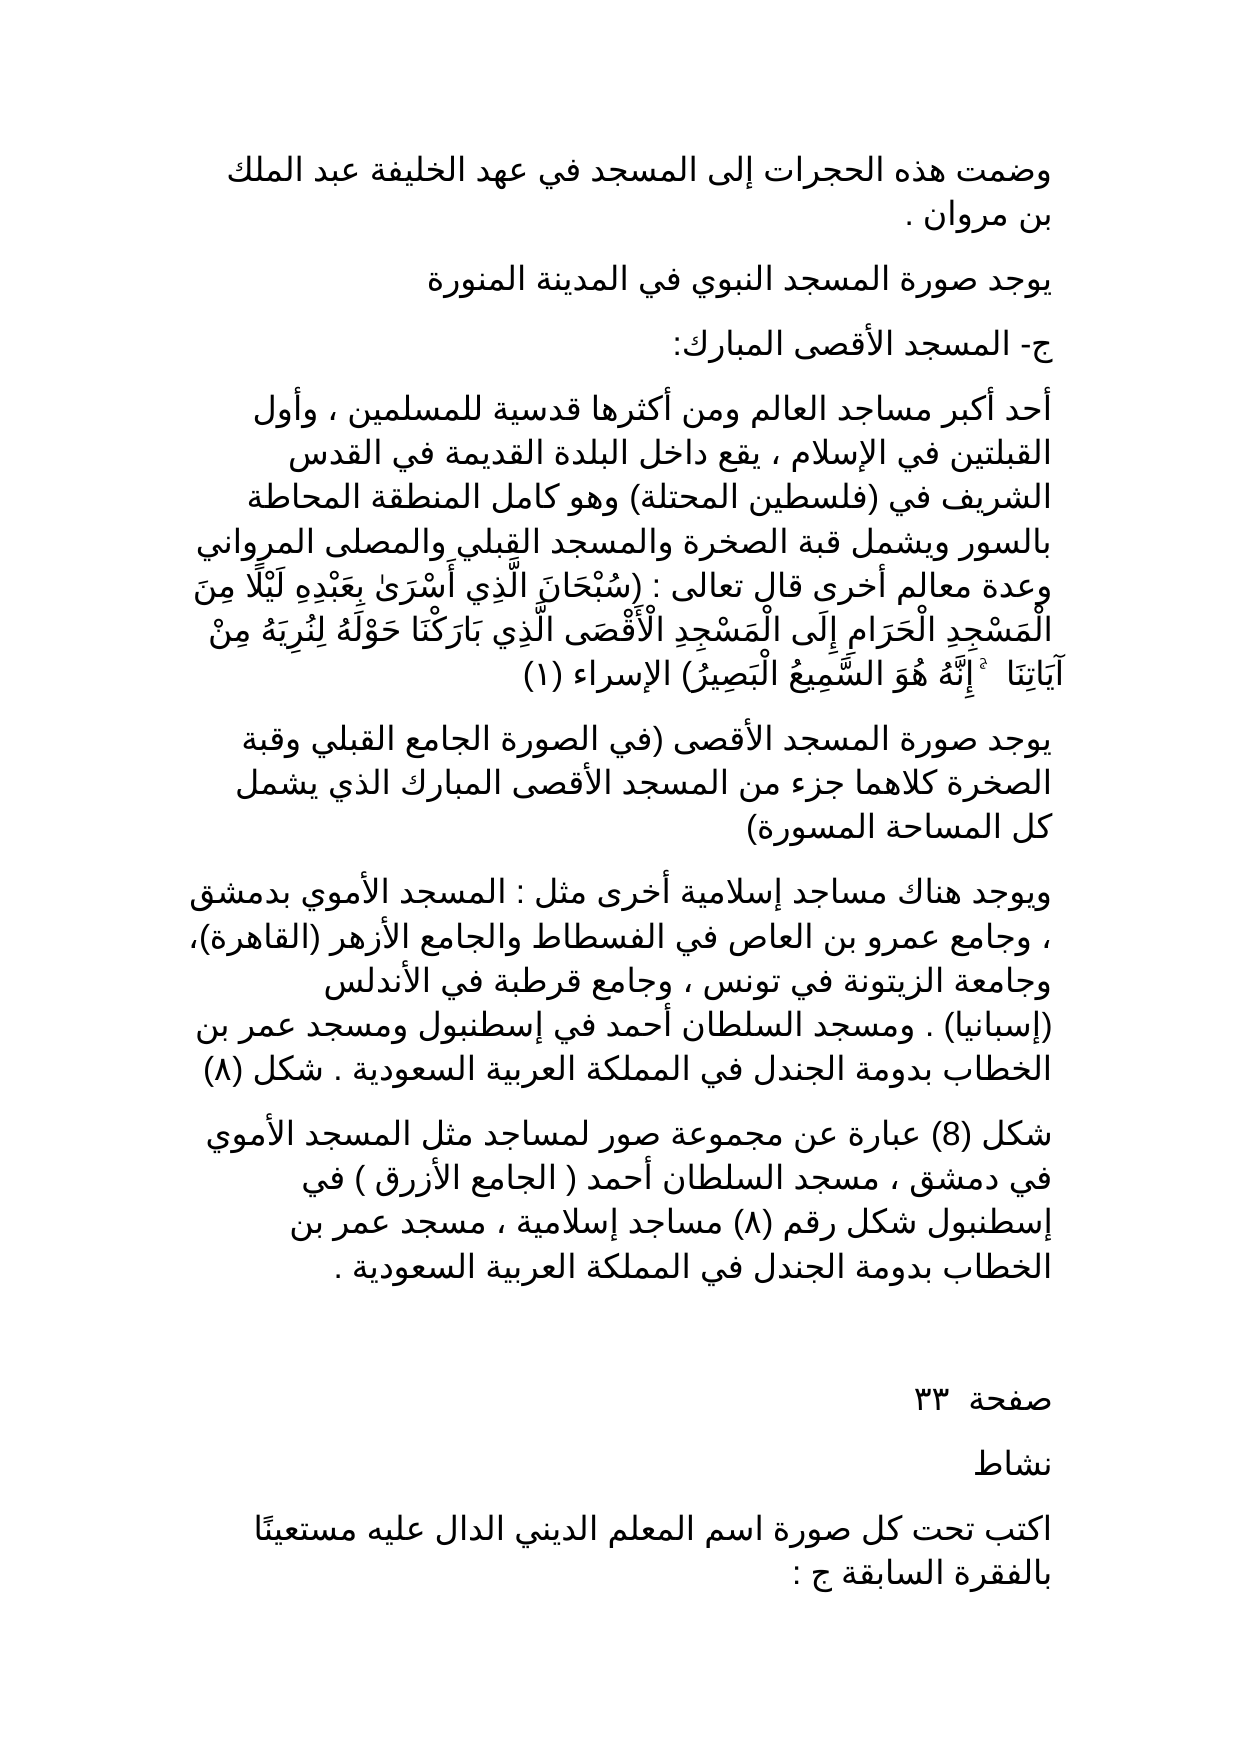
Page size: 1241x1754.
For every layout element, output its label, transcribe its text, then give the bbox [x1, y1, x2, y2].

text أحد أكبر مساجد العالم ومن أكثرها قدسية للمسلمين ، وأول القبلتين في الإسلام ، يقع داخل البلدة القديمة في القدس الشريف في (فلسطين المحتلة) وهو كامل المنطقة المحاطة بالسور ويشمل قبة الصخرة والمسجد القبلي والمصلى المرواني وعدة معالم أخرى قال تعالى : (سُبْحَانَ الَّذِي أَسْرَىٰ بِعَبْدِهِ لَيْلًا مِنَ الْمَسْجِدِ الْحَرَامِ إِلَى الْمَسْجِدِ الْأَقْصَى الَّذِي بَارَكْنَا حَوْلَهُ لِنُرِيَهُ مِنْ آيَاتِنَا ۚ إِنَّهُ هُوَ السَّمِيعُ الْبَصِيرُ) الإسراء (۱) [187, 389, 1053, 693]
text ج- المسجد الأقصى المبارك: [187, 324, 1053, 363]
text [187, 150, 1053, 233]
text صفحة ٣٣ [187, 1379, 1053, 1418]
text اكتب تحت كل صورة اسم المعلم الديني الدال عليه مستعينًا بالفقرة السابقة ج : [187, 1509, 1053, 1592]
text ويوجد هناك مساجد إسلامية أخرى مثل : المسجد الأموي بدمشق ، وجامع عمرو بن العاص في الفسطاط والجامع الأزهر (القاهرة)، وجامعة الزيتونة في تونس ، وجامع قرطبة في الأندلس (إسبانيا) . ومسجد السلطان أحمد في إسطنبول ومسجد عمر بن الخطاب بدومة الجندل في المملكة العربية السعودية . شكل (۸) [187, 872, 1053, 1088]
text نشاط [187, 1444, 1053, 1483]
text يوجد صورة المسجد النبوي في المدينة المنورة [187, 259, 1053, 298]
text يوجد صورة المسجد الأقصى (في الصورة الجامع القبلي وقبة الصخرة كلاهما جزء من المسجد الأقصى المبارك الذي يشمل كل المساحة المسورة) [187, 719, 1053, 846]
text شكل (8) عبارة عن مجموعة صور لمساجد مثل المسجد الأموي في دمشق ، مسجد السلطان أحمد ( الجامع الأزرق ) في إسطنبول شكل رقم (۸) مساجد إسلامية ، مسجد عمر بن الخطاب بدومة الجندل في المملكة العربية السعودية . [187, 1114, 1053, 1285]
